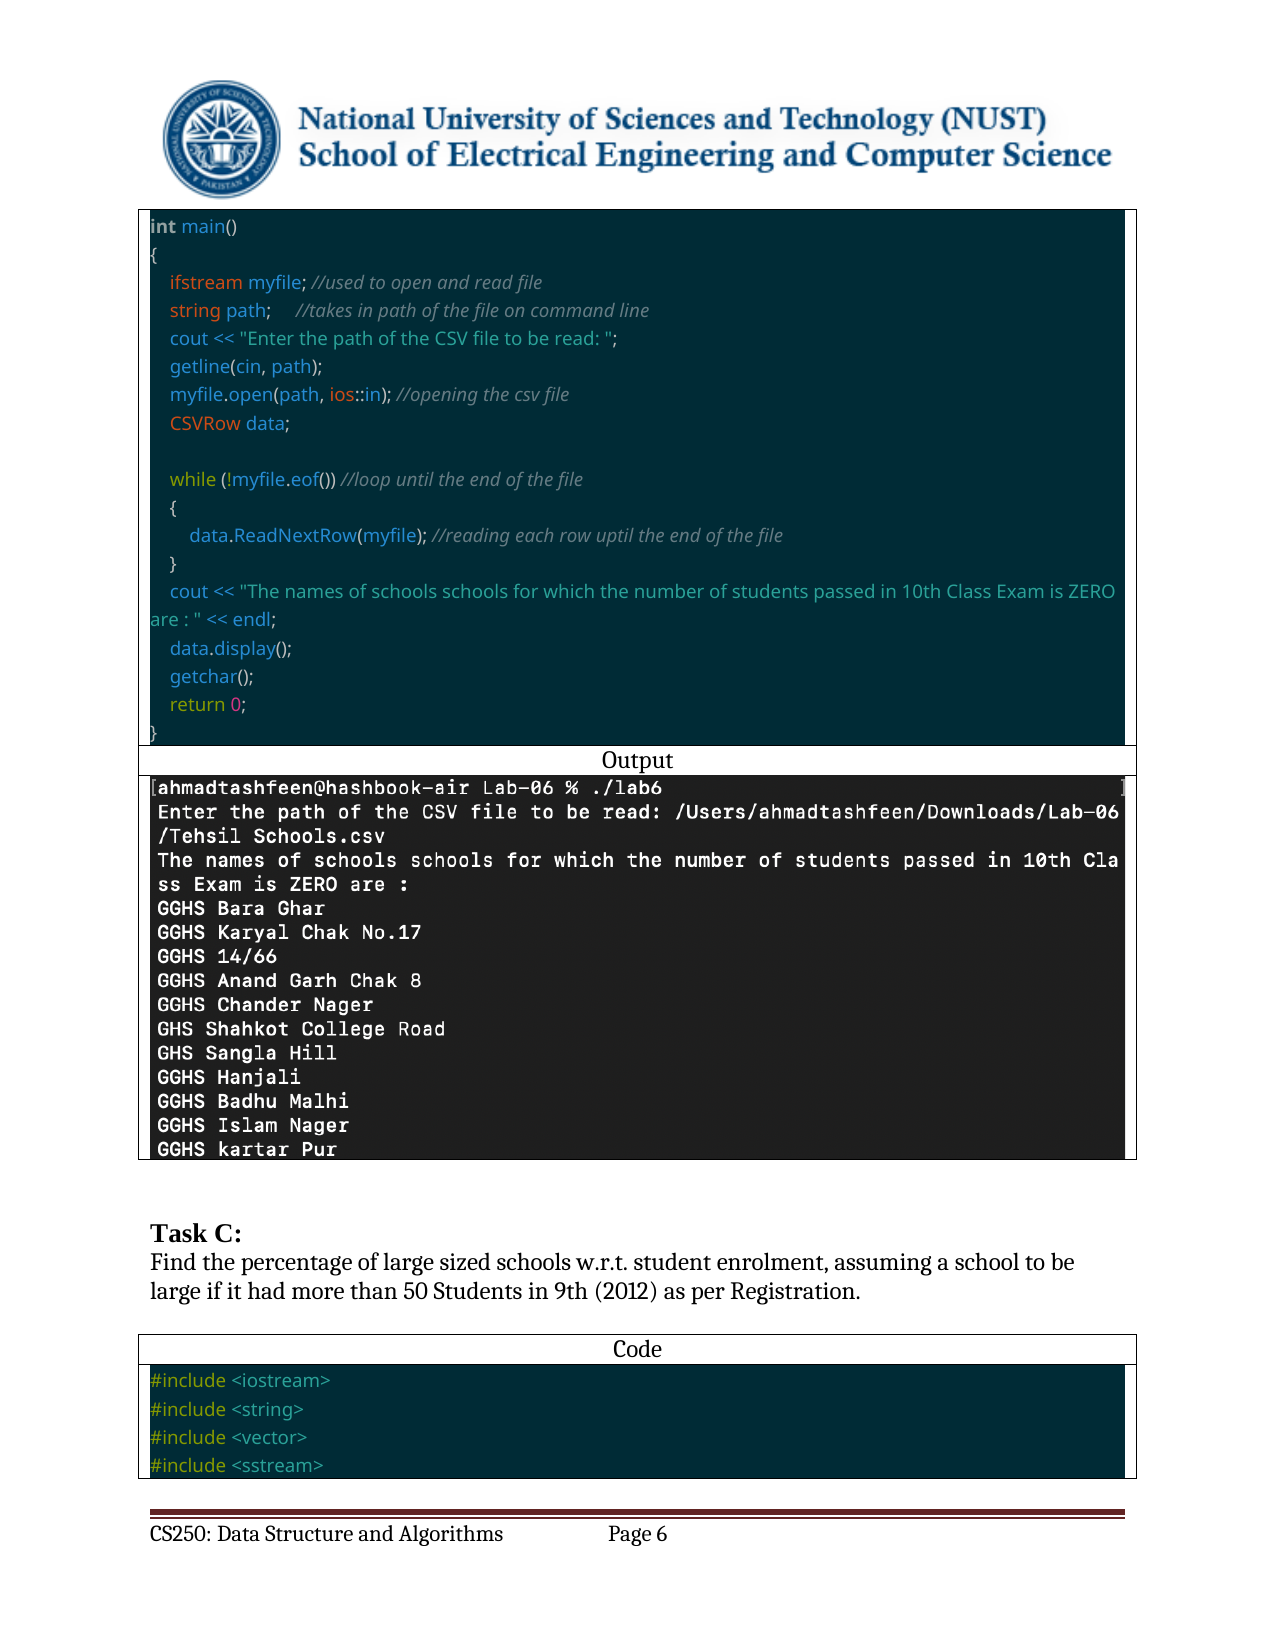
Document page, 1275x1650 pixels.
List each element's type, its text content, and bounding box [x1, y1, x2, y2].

picture [150, 75, 1125, 209]
table_cell [1125, 776, 1136, 1158]
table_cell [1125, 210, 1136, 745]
table_cell [139, 776, 150, 1158]
text Task C: [150, 1217, 1125, 1248]
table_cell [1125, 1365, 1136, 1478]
table_header Code [139, 1335, 1136, 1364]
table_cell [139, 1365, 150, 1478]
picture [150, 775, 1125, 1159]
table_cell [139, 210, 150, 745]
table_cell Output [139, 746, 1136, 774]
text Find the percentage of large sized schools w.r.t. student enrolment, assuming a school to be large if it had more than 50 Students in 9th (2012) as per Registration. [150, 1248, 1125, 1306]
